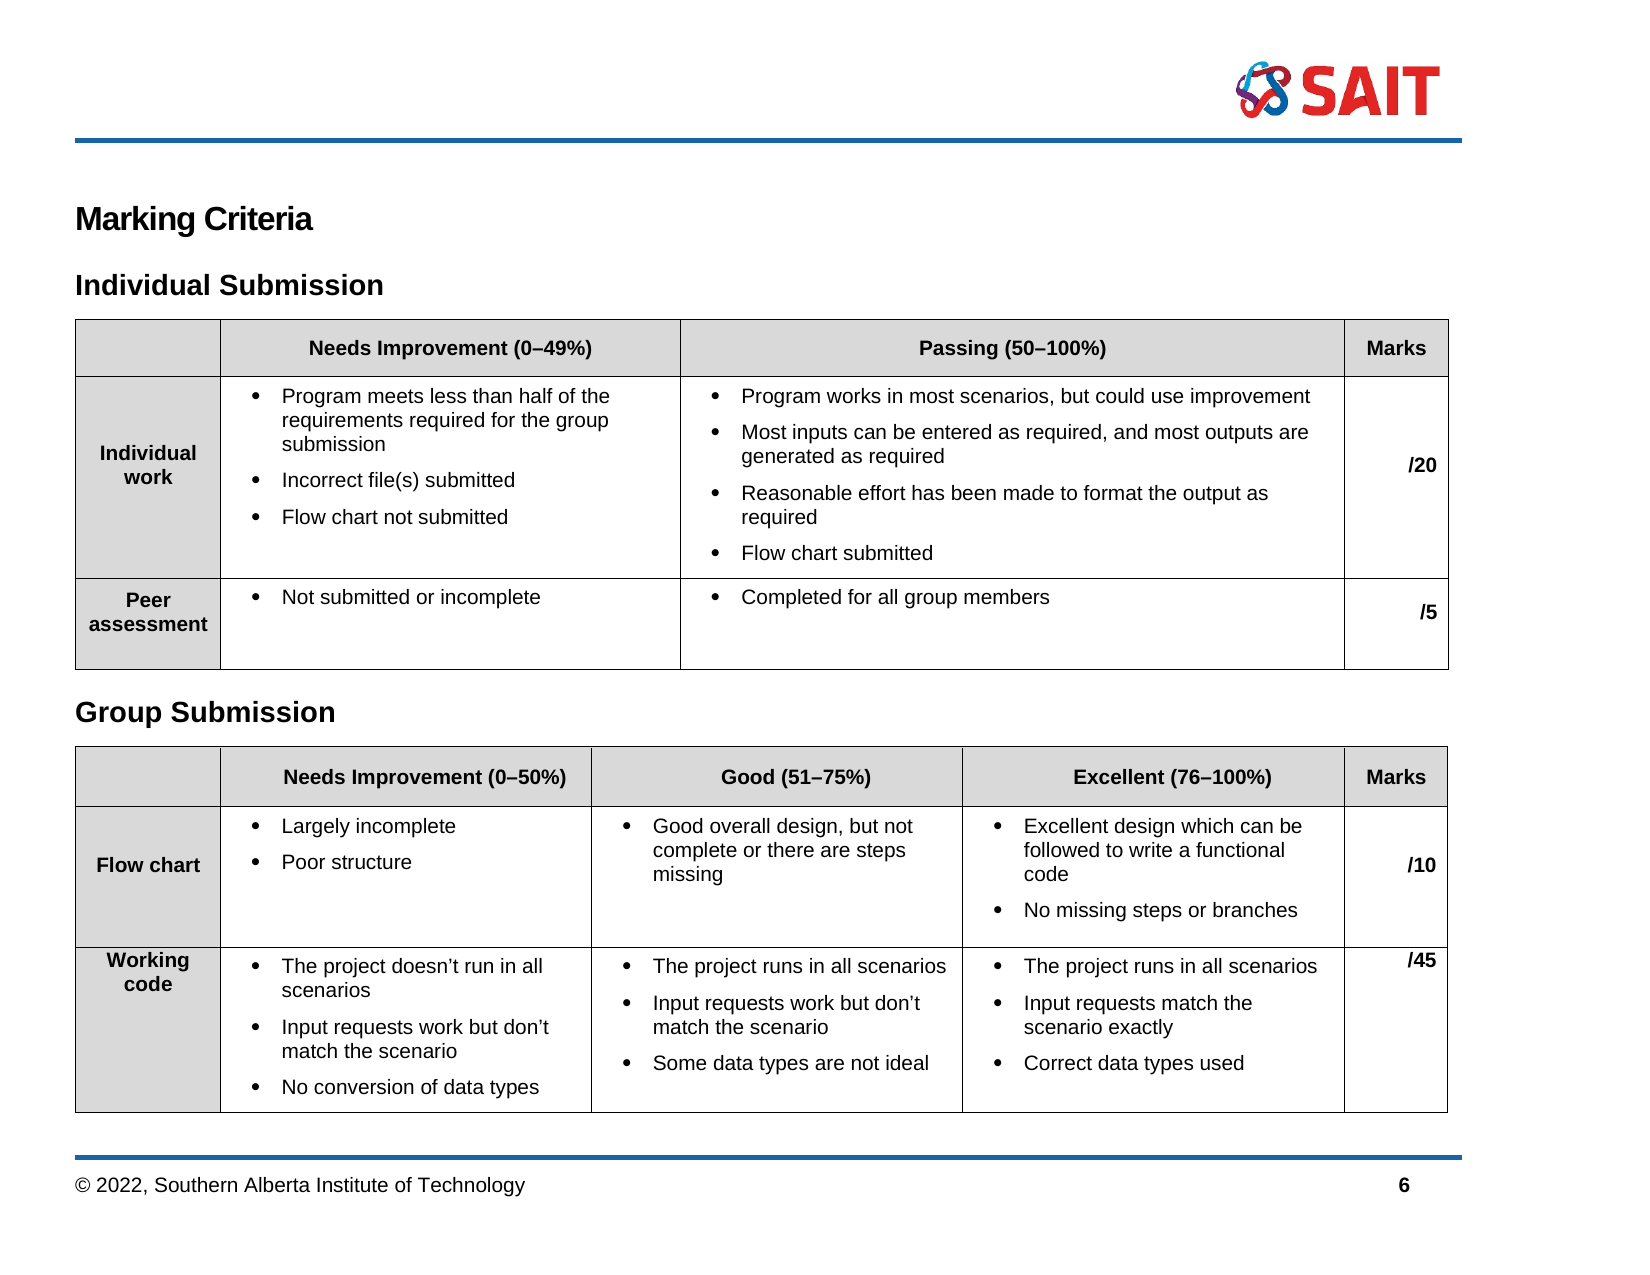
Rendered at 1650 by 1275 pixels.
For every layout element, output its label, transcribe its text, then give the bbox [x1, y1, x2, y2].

table_header Marks [1345, 747, 1447, 806]
table_cell /20 [1345, 377, 1448, 578]
table_cell /5 [1345, 579, 1448, 669]
table_cell Not submitted or incomplete [221, 579, 680, 669]
table_header Marks [1345, 320, 1448, 376]
table_header [76, 320, 220, 376]
table_cell Working code [76, 948, 220, 1112]
table_header Excellent (76–100%) [963, 747, 1344, 806]
table_cell Individual work [76, 377, 220, 578]
table_cell Excellent design which can be followed to write a functional code No missing steps or branches [963, 807, 1344, 947]
table_header Needs Improvement (0–50%) [221, 747, 591, 806]
table_cell Program meets less than half of the requirements required for the group submission Incorrect file(s) submitted Flow chart not submitted [221, 377, 680, 578]
picture [1212, 37, 1463, 142]
table_cell Peer assessment [76, 579, 220, 669]
table_cell /45 [1345, 948, 1447, 1112]
table_header Needs Improvement (0–49%) [221, 320, 680, 376]
subtitle Marking Criteria [75, 199, 1462, 237]
subtitle Group Submission [75, 695, 1462, 729]
table_cell /10 [1345, 807, 1447, 947]
table_header [76, 747, 220, 806]
subtitle Individual Submission [75, 268, 1462, 302]
table_cell Good overall design, but not complete or there are steps missing [592, 807, 962, 947]
table_header Passing (50–100%) [681, 320, 1344, 376]
table_cell Flow chart [76, 807, 220, 947]
table_cell Completed for all group members [681, 579, 1344, 669]
table_header Good (51–75%) [592, 747, 962, 806]
table_cell Program works in most scenarios, but could use improvement Most inputs can be entered as required, and most outputs are generated as required Reasonable effort has been made to format the output as required Flow chart submitted [681, 377, 1344, 578]
table_cell Largely incomplete Poor structure [221, 807, 591, 947]
